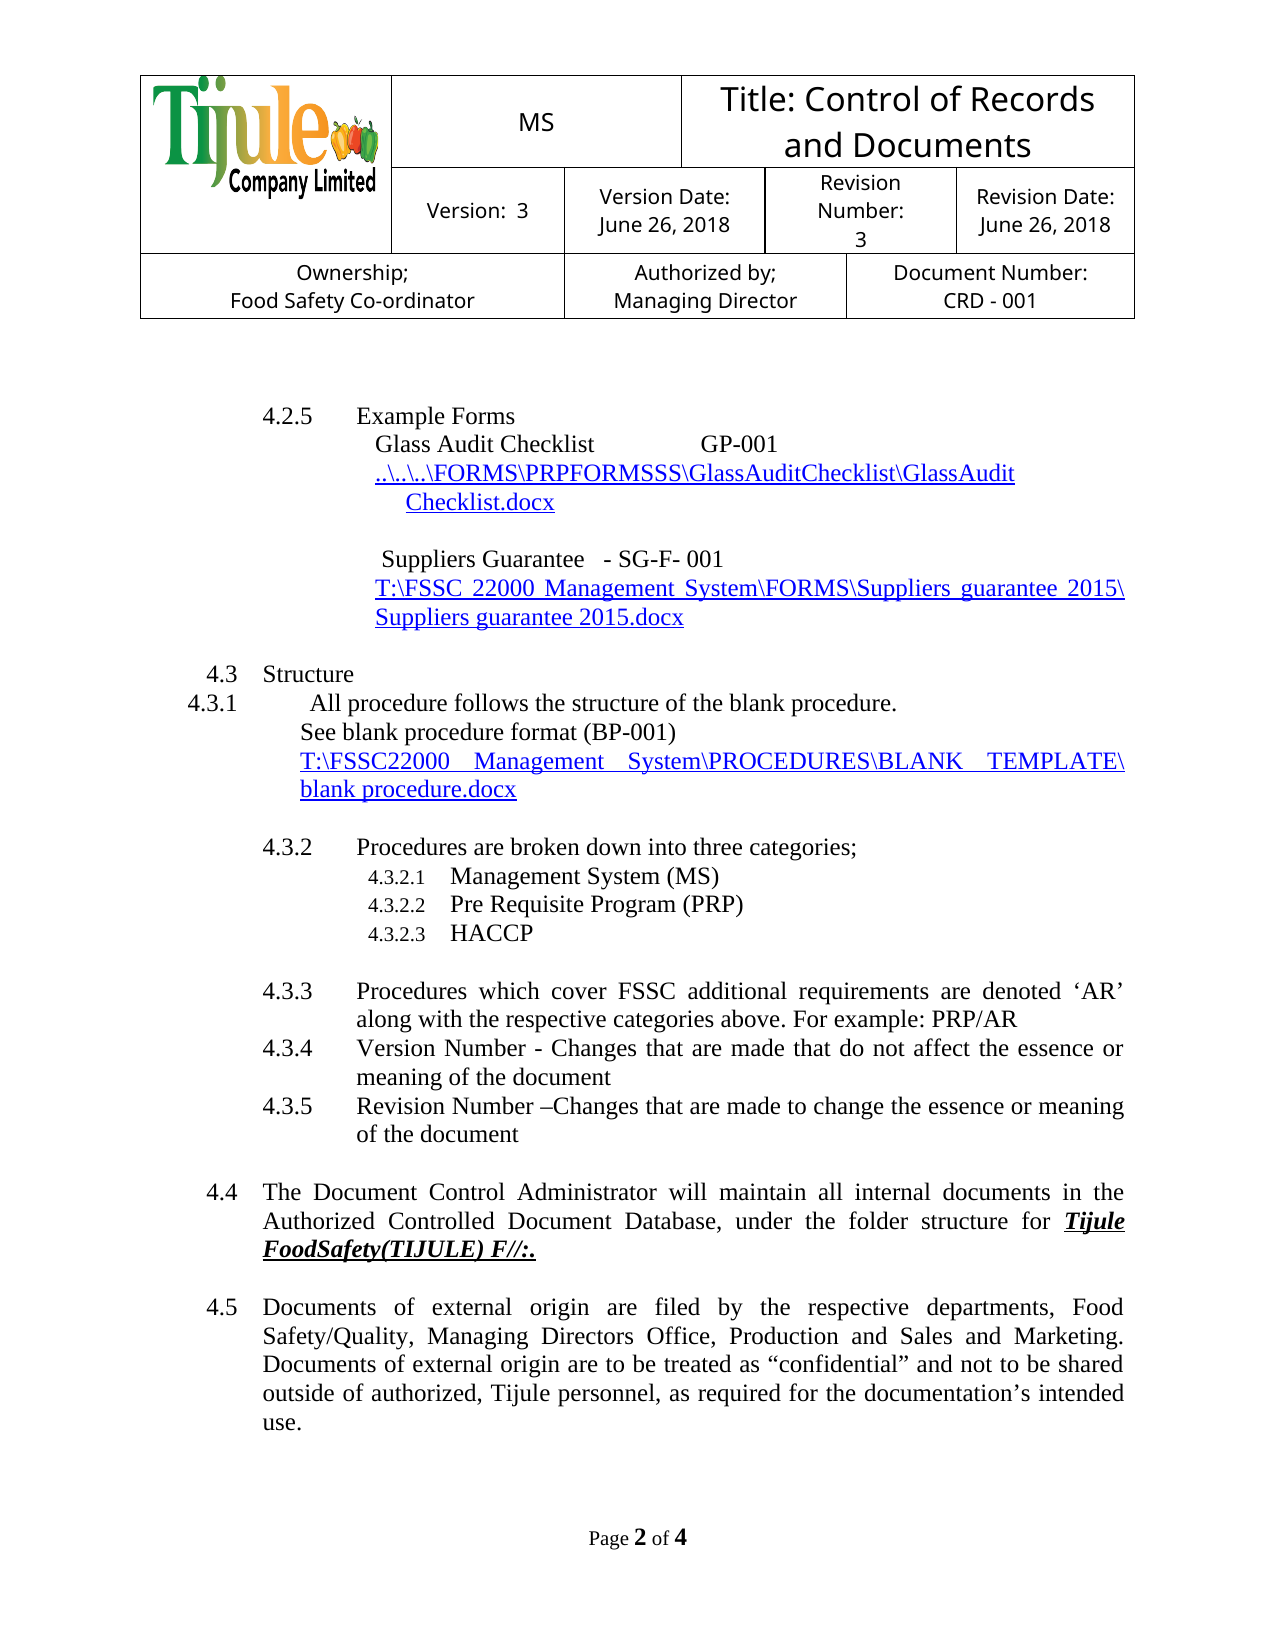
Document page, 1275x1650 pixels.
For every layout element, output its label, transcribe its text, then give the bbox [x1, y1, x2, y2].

text T:\FSSC22000 Management System\PROCEDURES\BLANK TEMPLATE\blank procedure.docx [300, 746, 1125, 771]
picture [153, 76, 379, 206]
text Suppliers Guarantee - SG-F- 001 [375, 544, 1125, 573]
text See blank procedure format (BP-001) [300, 717, 1125, 746]
list Revision Number –Changes that are made to change the essence or meaning of the document [262, 1091, 1125, 1148]
text Glass Audit Checklist GP-001 [375, 429, 1125, 458]
text T:\FSSC22000 Management System\PROCEDURES\BLANK TEMPLATE\blank procedure.docx [300, 772, 1125, 803]
list Documents of external origin are filed by the respective departments, Food Safety/Quality, Managing Directors Office, Production and Sales and Marketing. Documents of external origin are to be treated as “confidential” and not to be shared outside of authorized, Tijule personnel, as required for the documentation’s intended use. [206, 1292, 1125, 1436]
list Example Forms [262, 401, 1125, 429]
list Procedures are broken down into three categories; [262, 832, 1125, 861]
text T:\FSSC 22000 Management System\FORMS\Suppliers guarantee 2015\Suppliers guarantee 2015.docx [375, 600, 1125, 631]
list Version Number - Changes that are made that do not affect the essence or meaning of the document [262, 1033, 1125, 1091]
list The Document Control Administrator will maintain all internal documents in the Authorized Controlled Document Database, under the folder structure for Tijule FoodSafety(TIJULE) F//:. [206, 1177, 1125, 1263]
list Management System (MS) [368, 861, 1125, 889]
list All procedure follows the structure of the blank procedure. [150, 688, 1125, 717]
list Pre Requisite Program (PRP) [368, 889, 1125, 918]
list HACCP [368, 918, 1125, 947]
text ..\..\..\FORMS\PRPFORMSSS\GlassAuditChecklist\GlassAudit Checklist.docx [375, 458, 1125, 516]
text T:\FSSC 22000 Management System\FORMS\Suppliers guarantee 2015\Suppliers guarantee 2015.docx [375, 573, 1125, 598]
list Procedures which cover FSSC additional requirements are denoted ‘AR’ along with the respective categories above. For example: PRP/AR [262, 976, 1125, 1033]
list Structure [206, 659, 1125, 688]
